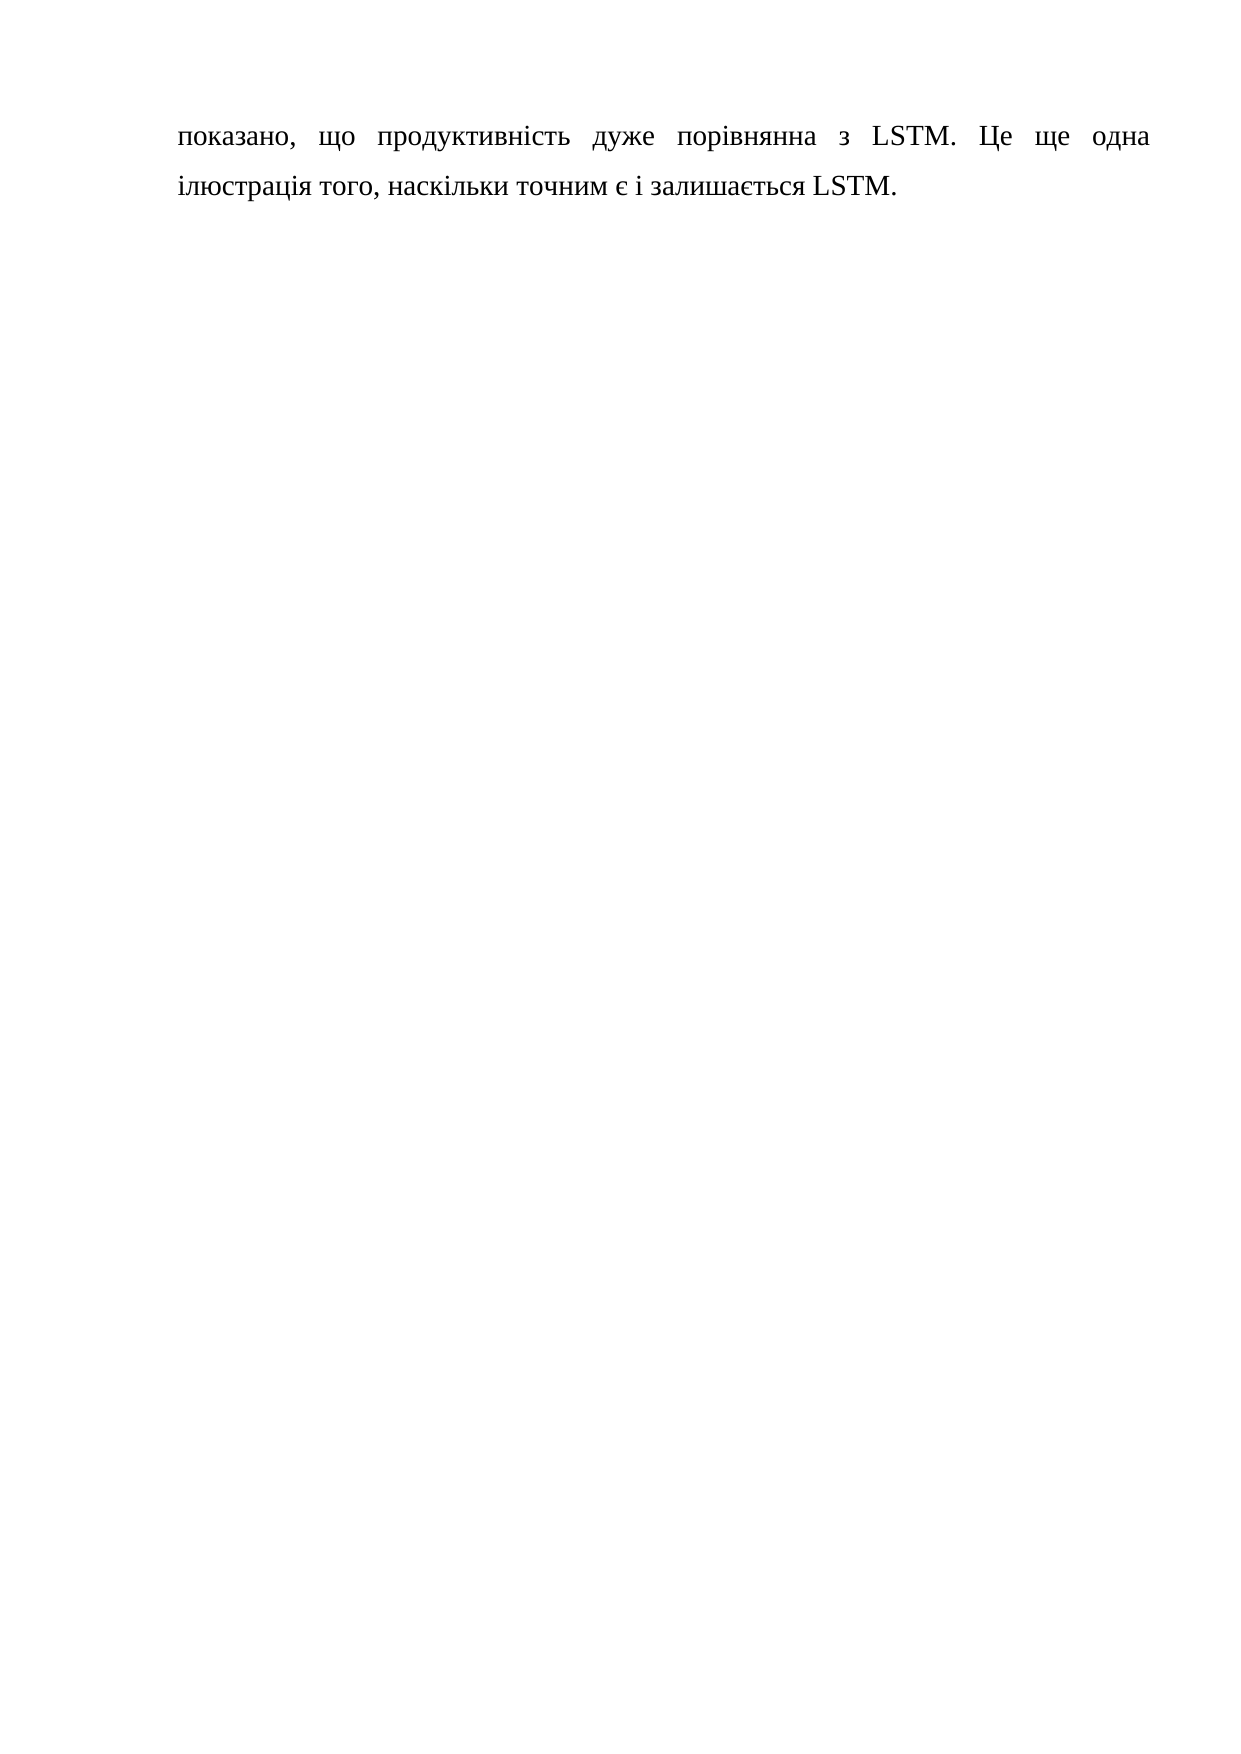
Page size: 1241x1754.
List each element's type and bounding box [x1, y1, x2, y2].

text [177, 118, 1152, 202]
